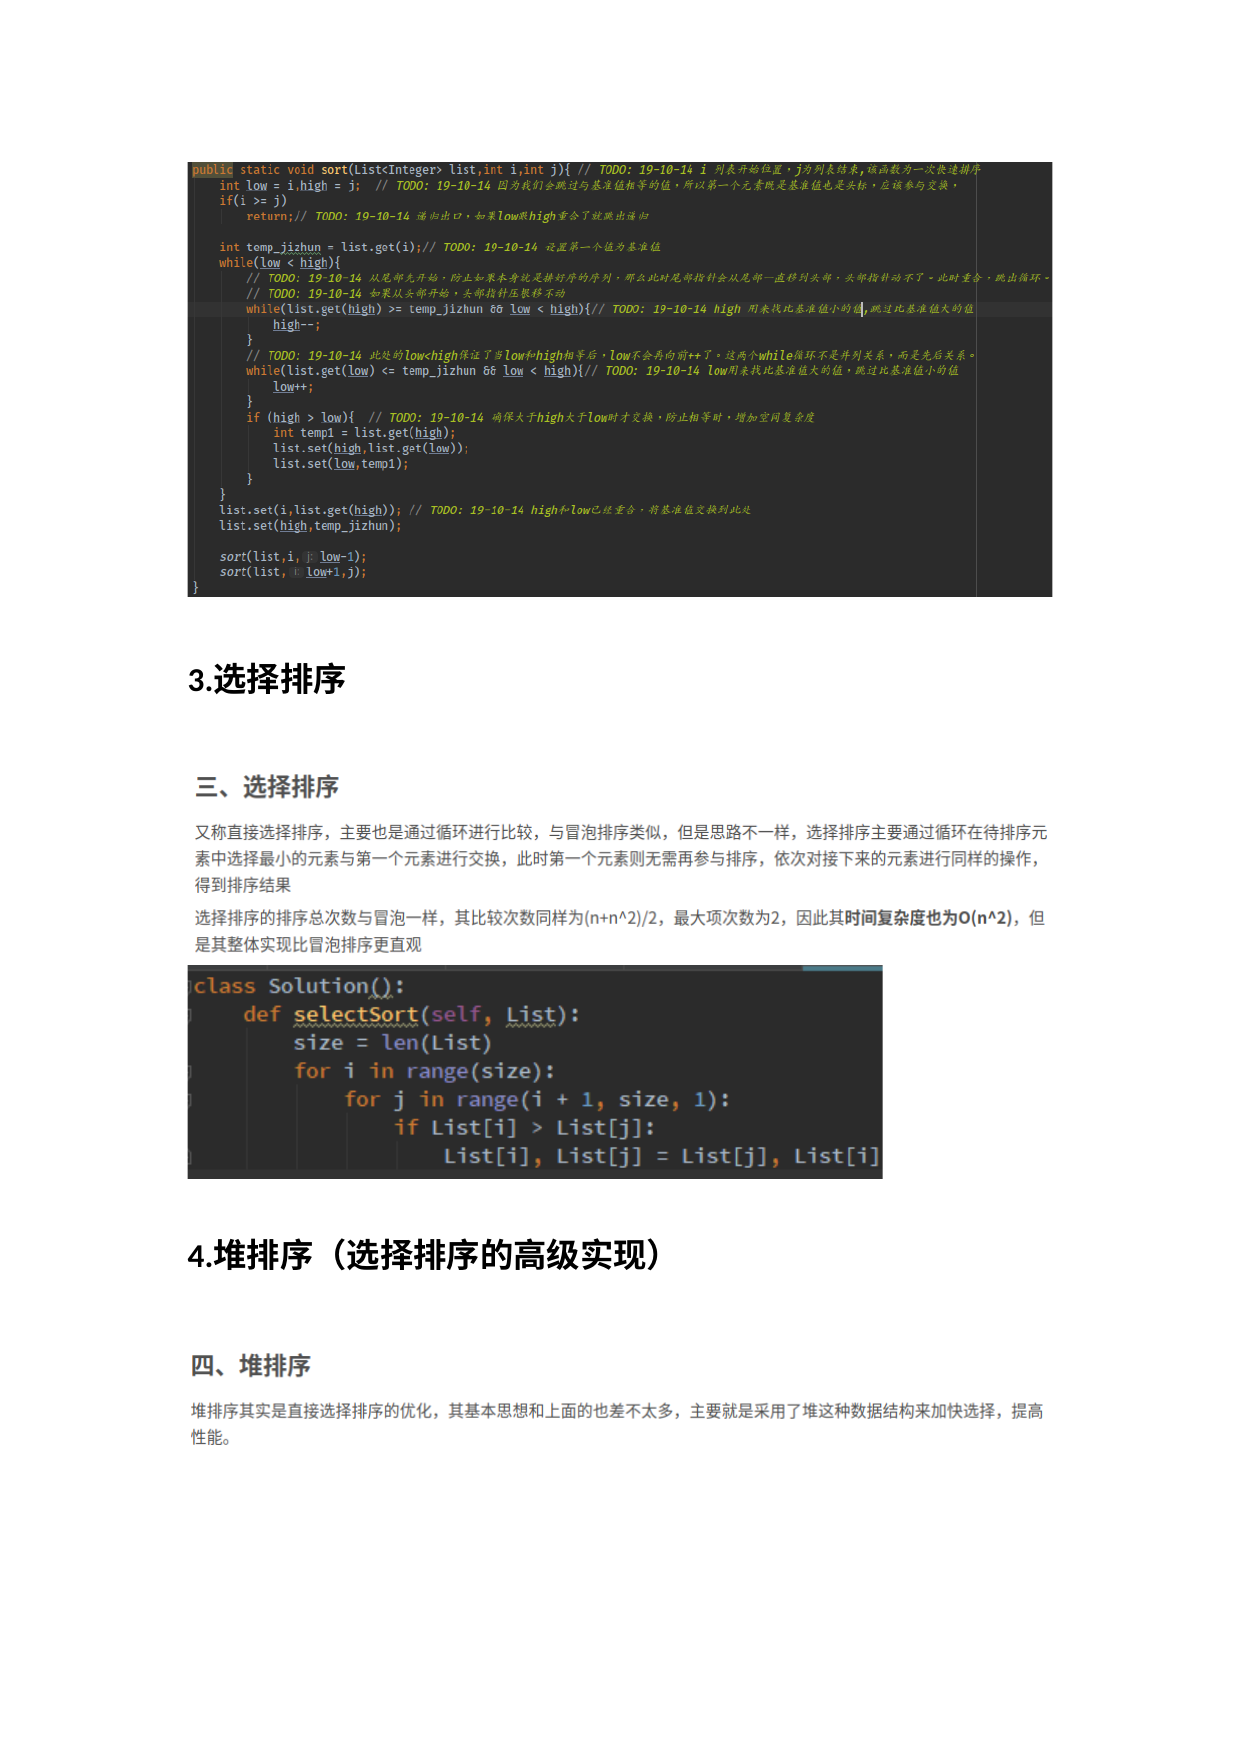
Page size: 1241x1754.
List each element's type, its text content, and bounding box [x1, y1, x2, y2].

picture [187, 1347, 1053, 1453]
subtitle 3.选择排序 [187, 644, 1053, 709]
picture [187, 965, 883, 1179]
picture [187, 770, 1053, 963]
picture [187, 162, 1053, 597]
subtitle 4.堆排序（选择排序的高级实现） [187, 1220, 1053, 1285]
